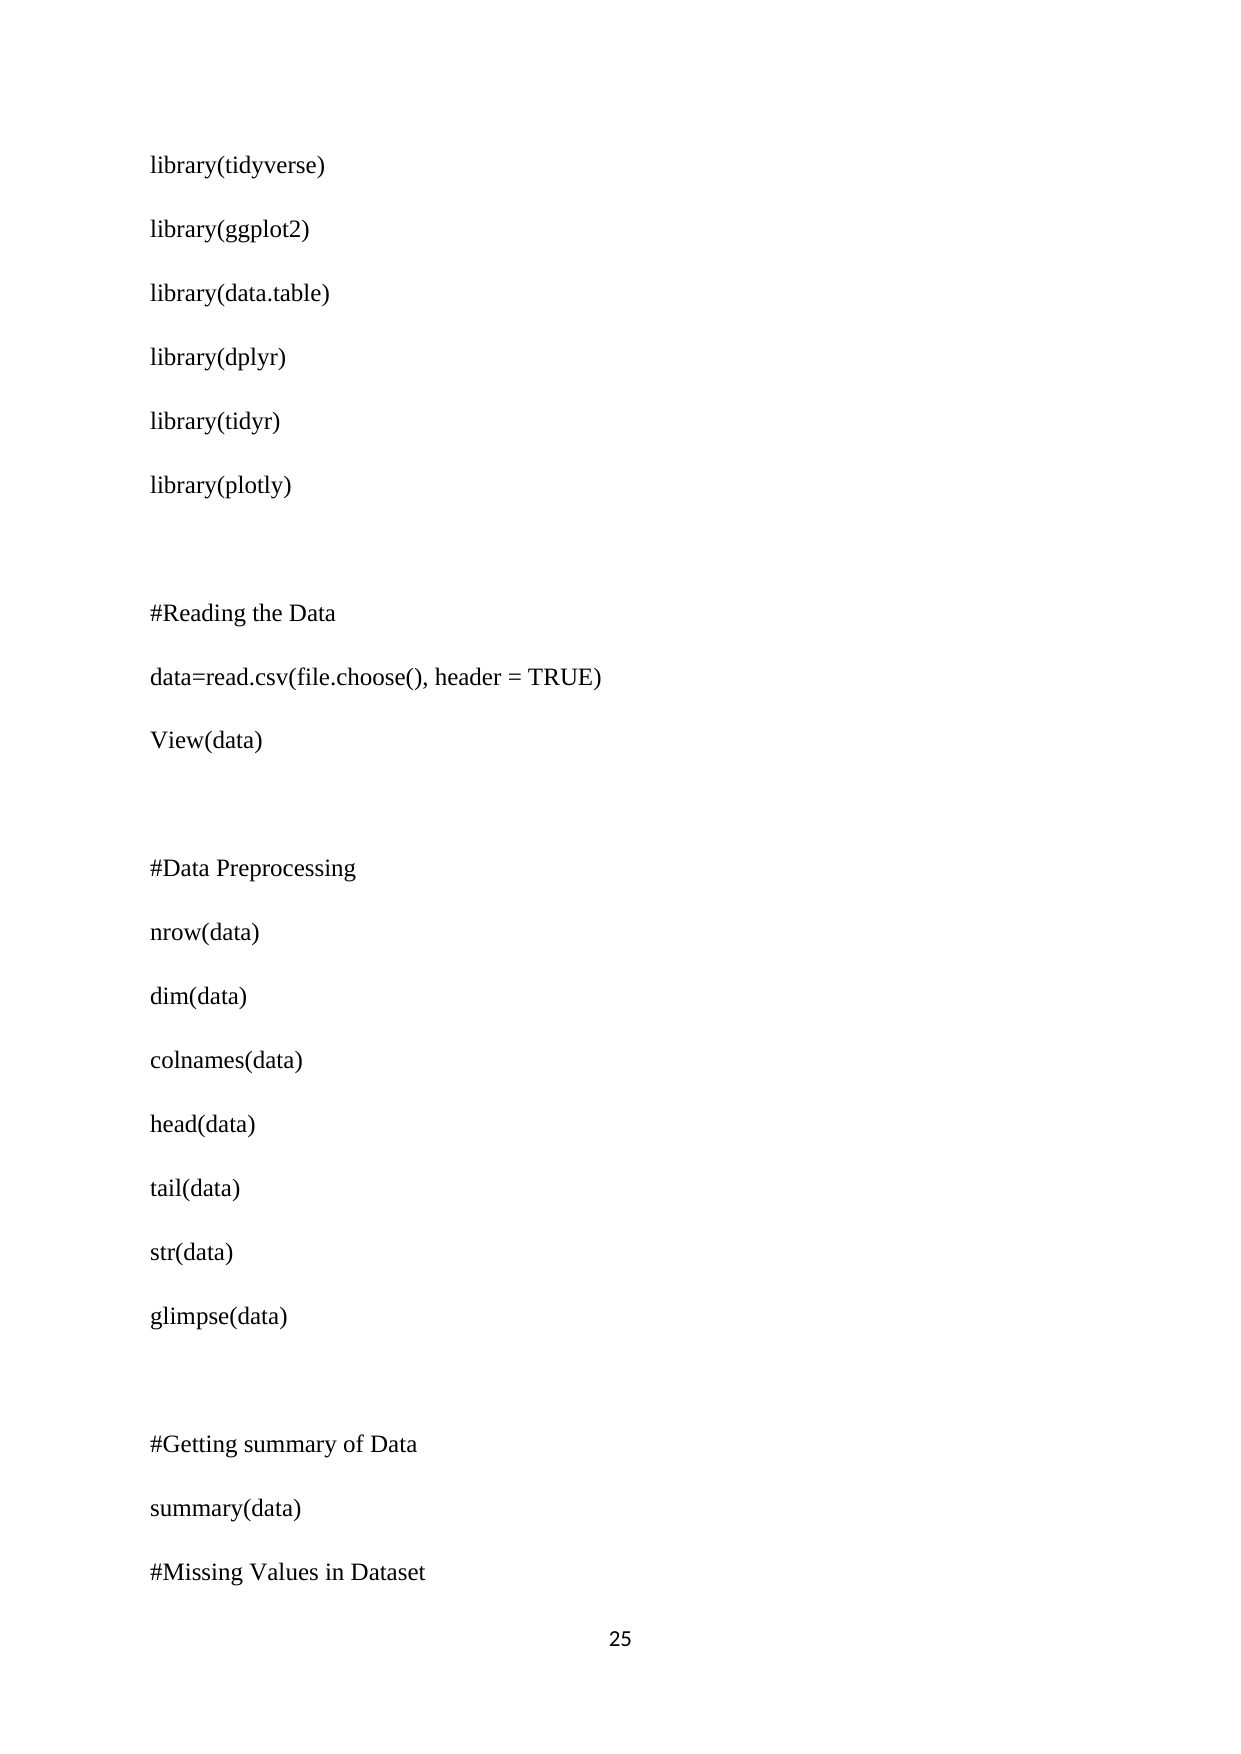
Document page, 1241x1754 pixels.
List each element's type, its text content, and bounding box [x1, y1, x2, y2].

text library(dplyr) [150, 342, 1090, 371]
text #Getting summary of Data [150, 1429, 1090, 1458]
text library(ggplot2) [150, 214, 1090, 243]
text library(data.table) [150, 278, 1090, 307]
text tail(data) [150, 1173, 1090, 1202]
text #Data Preprocessing [150, 853, 1090, 882]
text summary(data) [150, 1493, 1090, 1522]
text head(data) [150, 1109, 1090, 1138]
text colnames(data) [150, 1045, 1090, 1074]
text dim(data) [150, 981, 1090, 1010]
text nrow(data) [150, 917, 1090, 946]
text str(data) [150, 1237, 1090, 1266]
text library(plotly) [150, 470, 1090, 498]
text data=read.csv(file.choose(), header = TRUE) [150, 662, 1090, 690]
text #Reading the Data [150, 598, 1090, 626]
text library(tidyverse) [150, 150, 1090, 179]
text View(data) [150, 726, 1090, 754]
text glimpse(data) [150, 1301, 1090, 1330]
text library(tidyr) [150, 406, 1090, 434]
text #Missing Values in Dataset [150, 1557, 1090, 1586]
